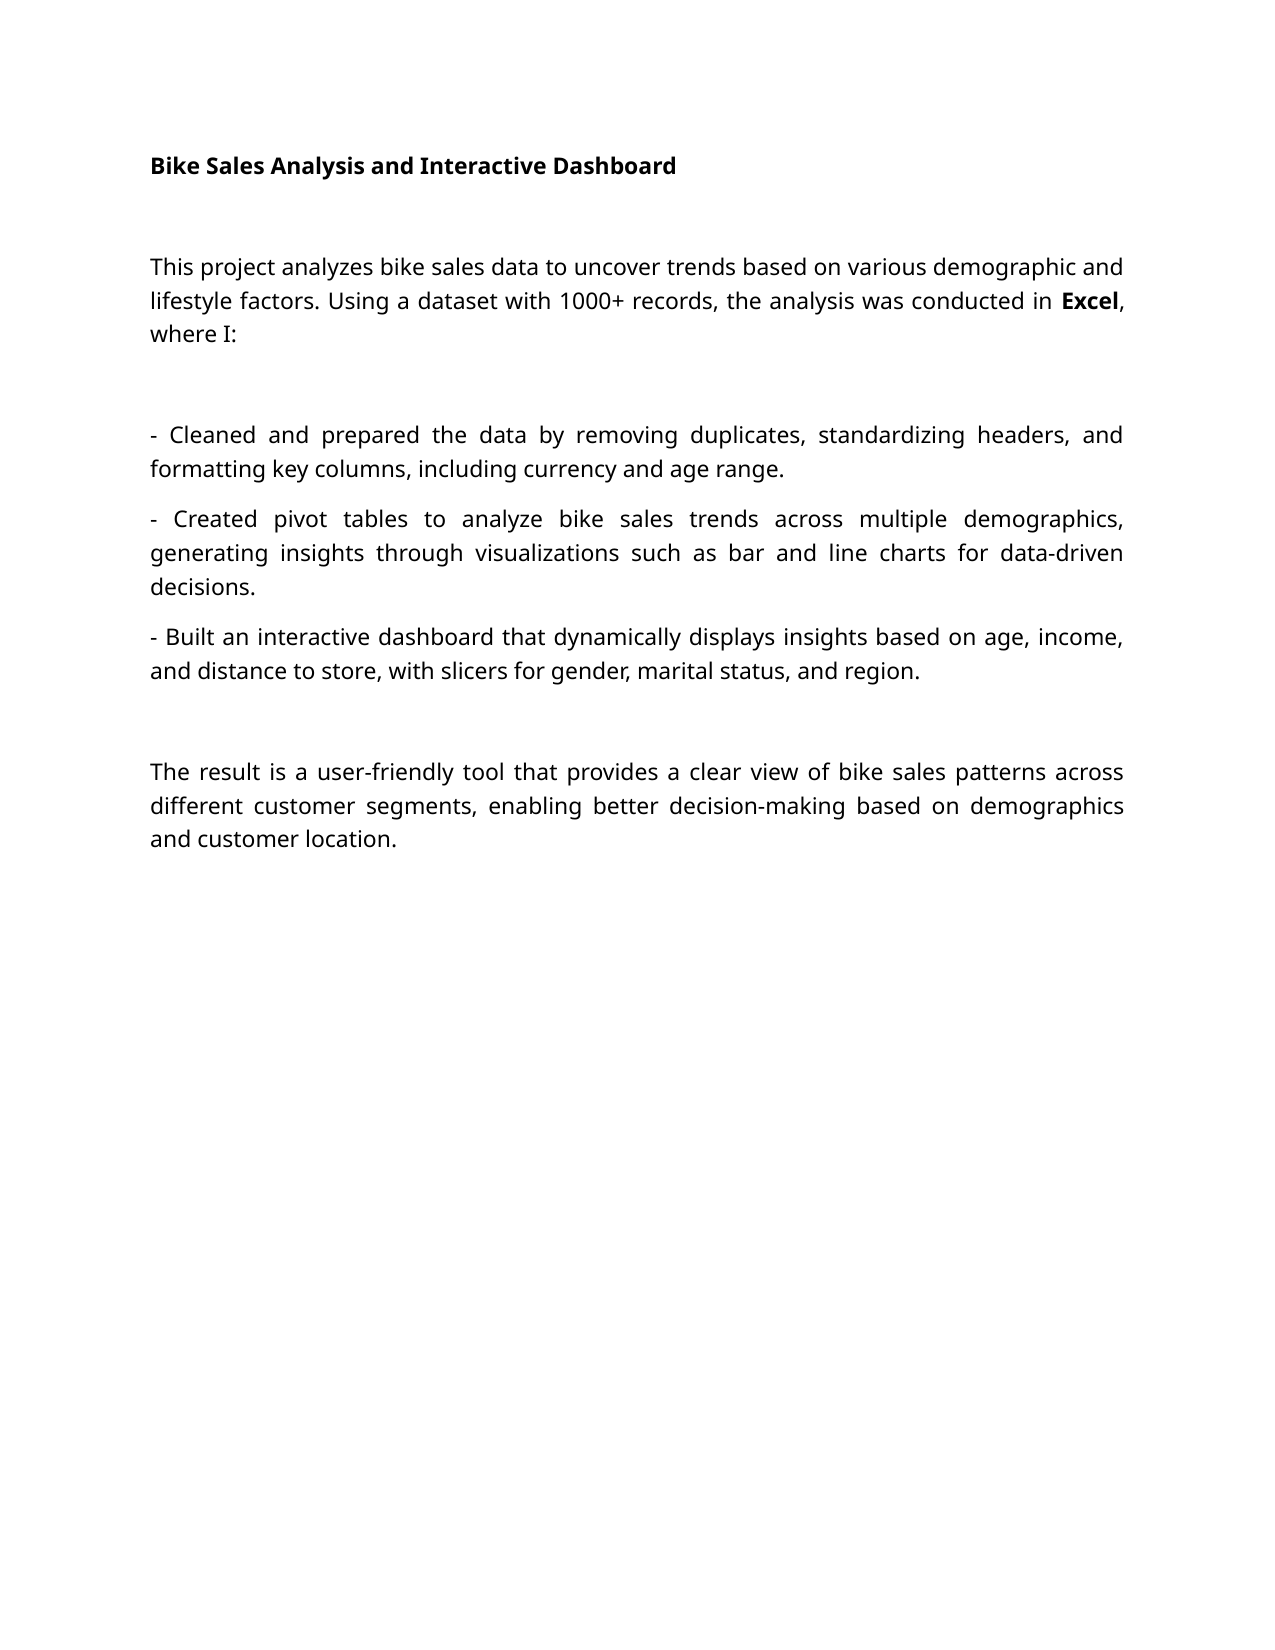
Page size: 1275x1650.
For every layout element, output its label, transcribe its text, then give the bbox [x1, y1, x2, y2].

text - Built an interactive dashboard that dynamically displays insights based on age, income, and distance to store, with slicers for gender, marital status, and region. [150, 621, 1125, 686]
text - Created pivot tables to analyze bike sales trends across multiple demographics, generating insights through visualizations such as bar and line charts for data-driven decisions. [150, 503, 1125, 602]
text - Cleaned and prepared the data by removing duplicates, standardizing headers, and formatting key columns, including currency and age range. [150, 419, 1125, 484]
text This project analyzes bike sales data to uncover trends based on various demographic and lifestyle factors. Using a dataset with 1000+ records, the analysis was conducted in Excel, where I: [150, 251, 1125, 349]
text Bike Sales Analysis and Interactive Dashboard [150, 150, 1125, 181]
text The result is a user-friendly tool that provides a clear view of bike sales patterns across different customer segments, enabling better decision-making based on demographics and customer location. [150, 756, 1125, 854]
